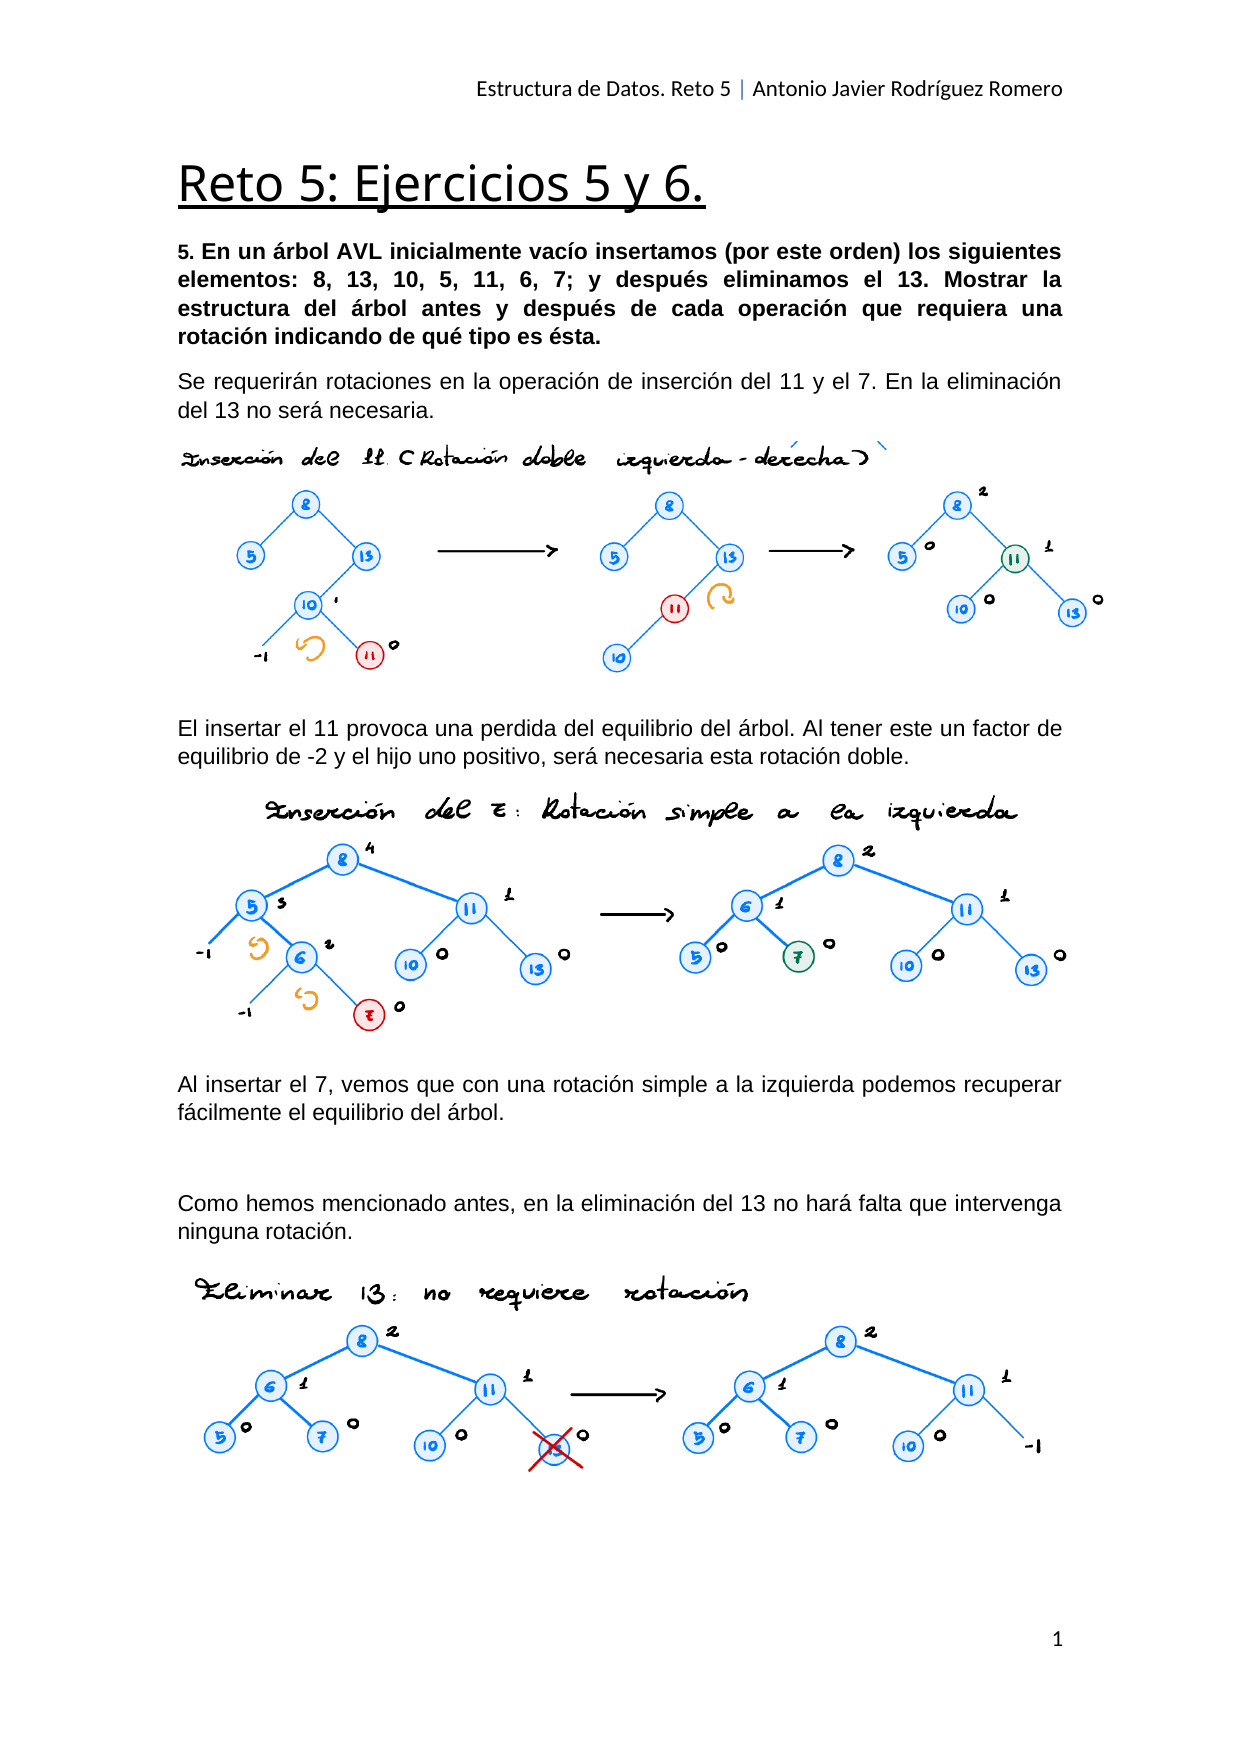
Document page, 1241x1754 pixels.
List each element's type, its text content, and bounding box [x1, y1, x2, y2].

text Reto 5: Ejercicios 5 y 6. [177, 148, 1063, 216]
text 5. En un árbol AVL inicialmente vacío insertamos (por este orden) los siguientes elementos: 8, 13, 10, 5, 11, 6, 7; y después eliminamos el 13. Mostrar la estructura del árbol antes y después de cada operación que requiera una rotación indicando de qué tipo es ésta. [177, 238, 1063, 349]
picture [177, 441, 1133, 696]
text Como hemos mencionado antes, en la eliminación del 13 no hará falta que intervenga ninguna rotación. [177, 1189, 1063, 1244]
picture [177, 788, 1147, 1052]
text Al insertar el 7, vemos que con una rotación simple a la izquierda podemos recuperar fácilmente el equilibrio del árbol. [177, 1071, 1063, 1126]
text El insertar el 11 provoca una perdida del equilibrio del árbol. Al tener este un factor de equilibrio de -2 y el hijo uno positivo, será necesaria esta rotación doble. [177, 714, 1063, 769]
text Se requerirán rotaciones en la operación de inserción del 11 y el 7. En la eliminación del 13 no será necesaria. [177, 368, 1063, 423]
picture [177, 1263, 1128, 1505]
